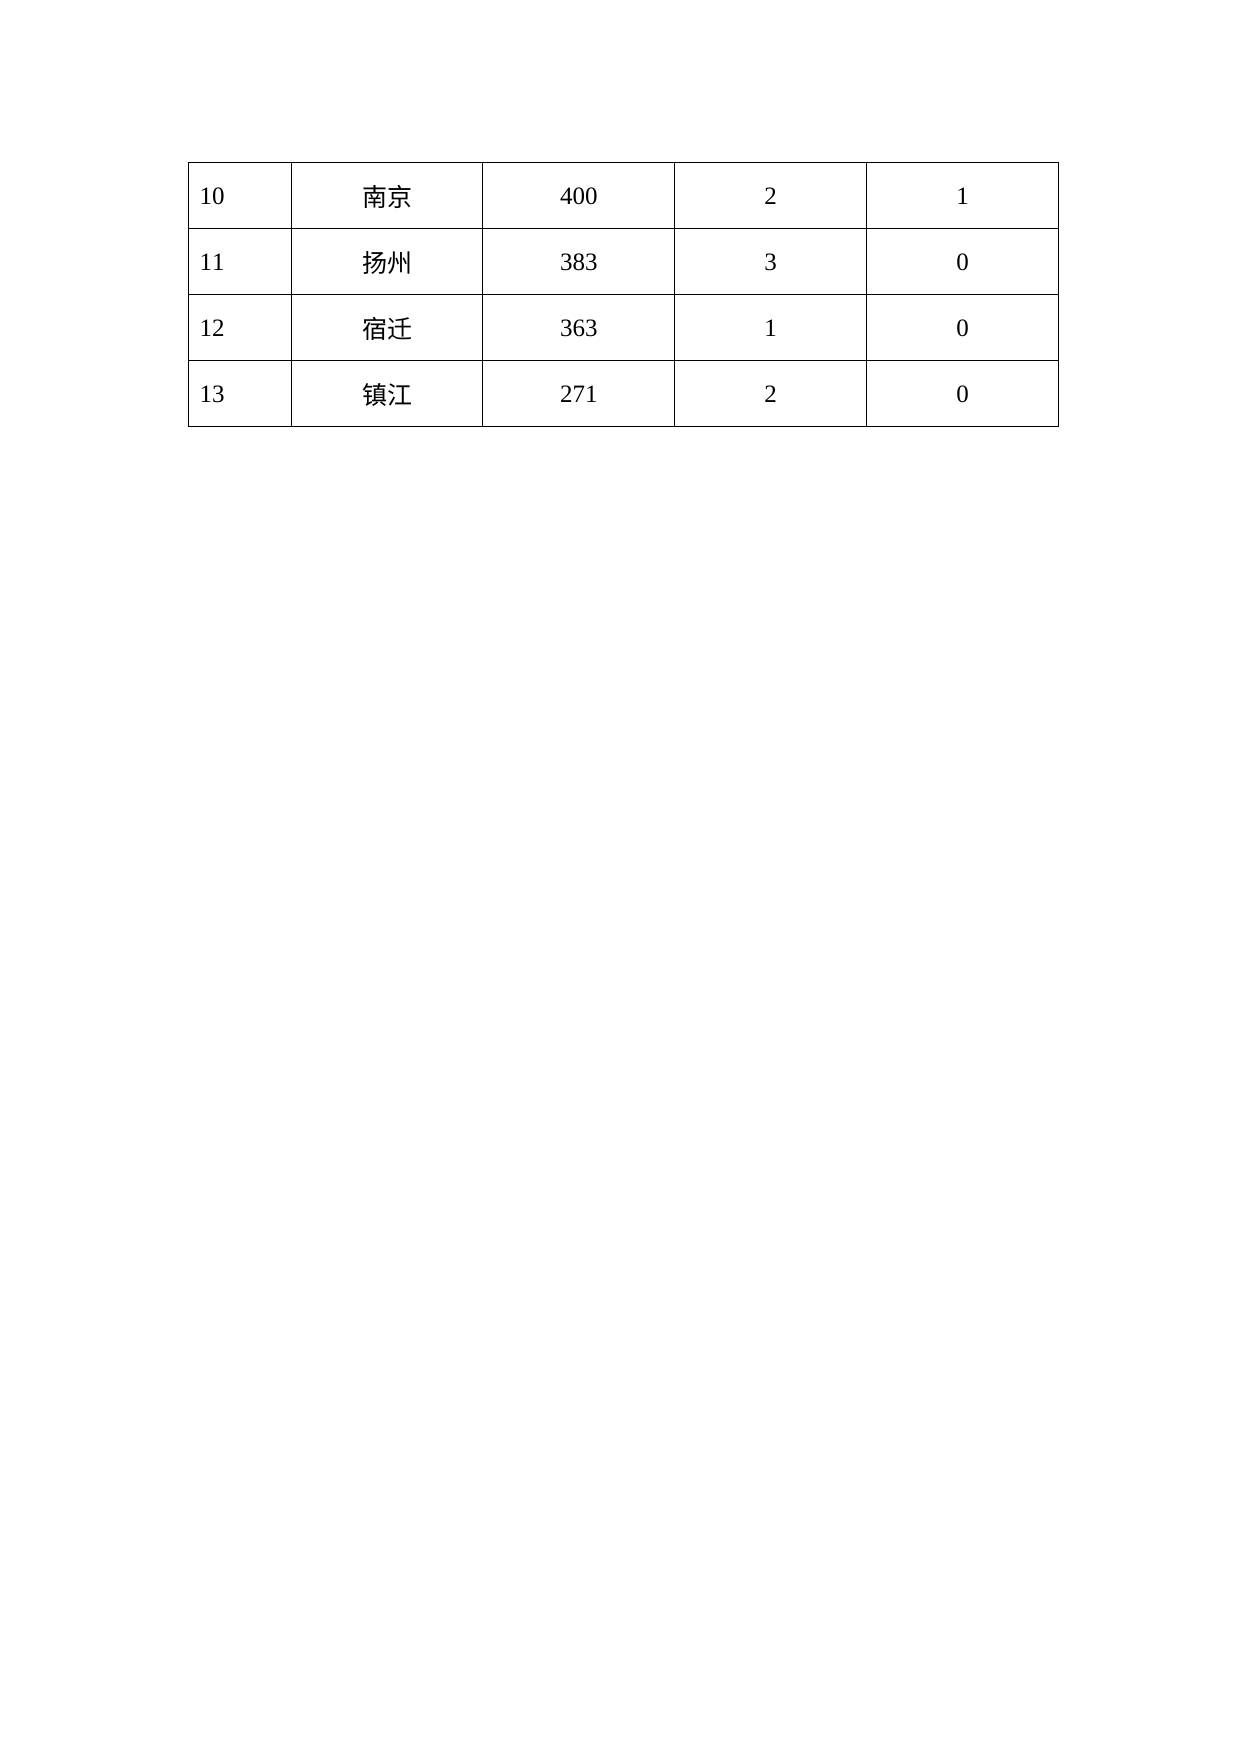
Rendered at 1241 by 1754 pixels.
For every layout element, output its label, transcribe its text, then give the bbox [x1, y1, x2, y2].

table_cell 2 [675, 163, 866, 228]
table_cell 11 [189, 229, 291, 294]
table_cell 0 [867, 295, 1058, 360]
table_cell 扬州 [292, 229, 482, 294]
table_cell 363 [483, 295, 674, 360]
table_cell 400 [483, 163, 674, 228]
table_cell 12 [189, 295, 291, 360]
table_cell 1 [675, 295, 866, 360]
table_cell 宿迁 [292, 295, 482, 360]
table_cell 383 [483, 229, 674, 294]
table_cell 10 [189, 163, 291, 228]
table_cell 0 [867, 229, 1058, 294]
table_cell 南京 [292, 163, 482, 228]
table_cell 1 [867, 163, 1058, 228]
table_cell 13 [189, 361, 291, 426]
table_cell 镇江 [292, 361, 482, 426]
table_cell 0 [867, 361, 1058, 426]
table_cell 2 [675, 361, 866, 426]
table_cell 3 [675, 229, 866, 294]
table_cell 271 [483, 361, 674, 426]
